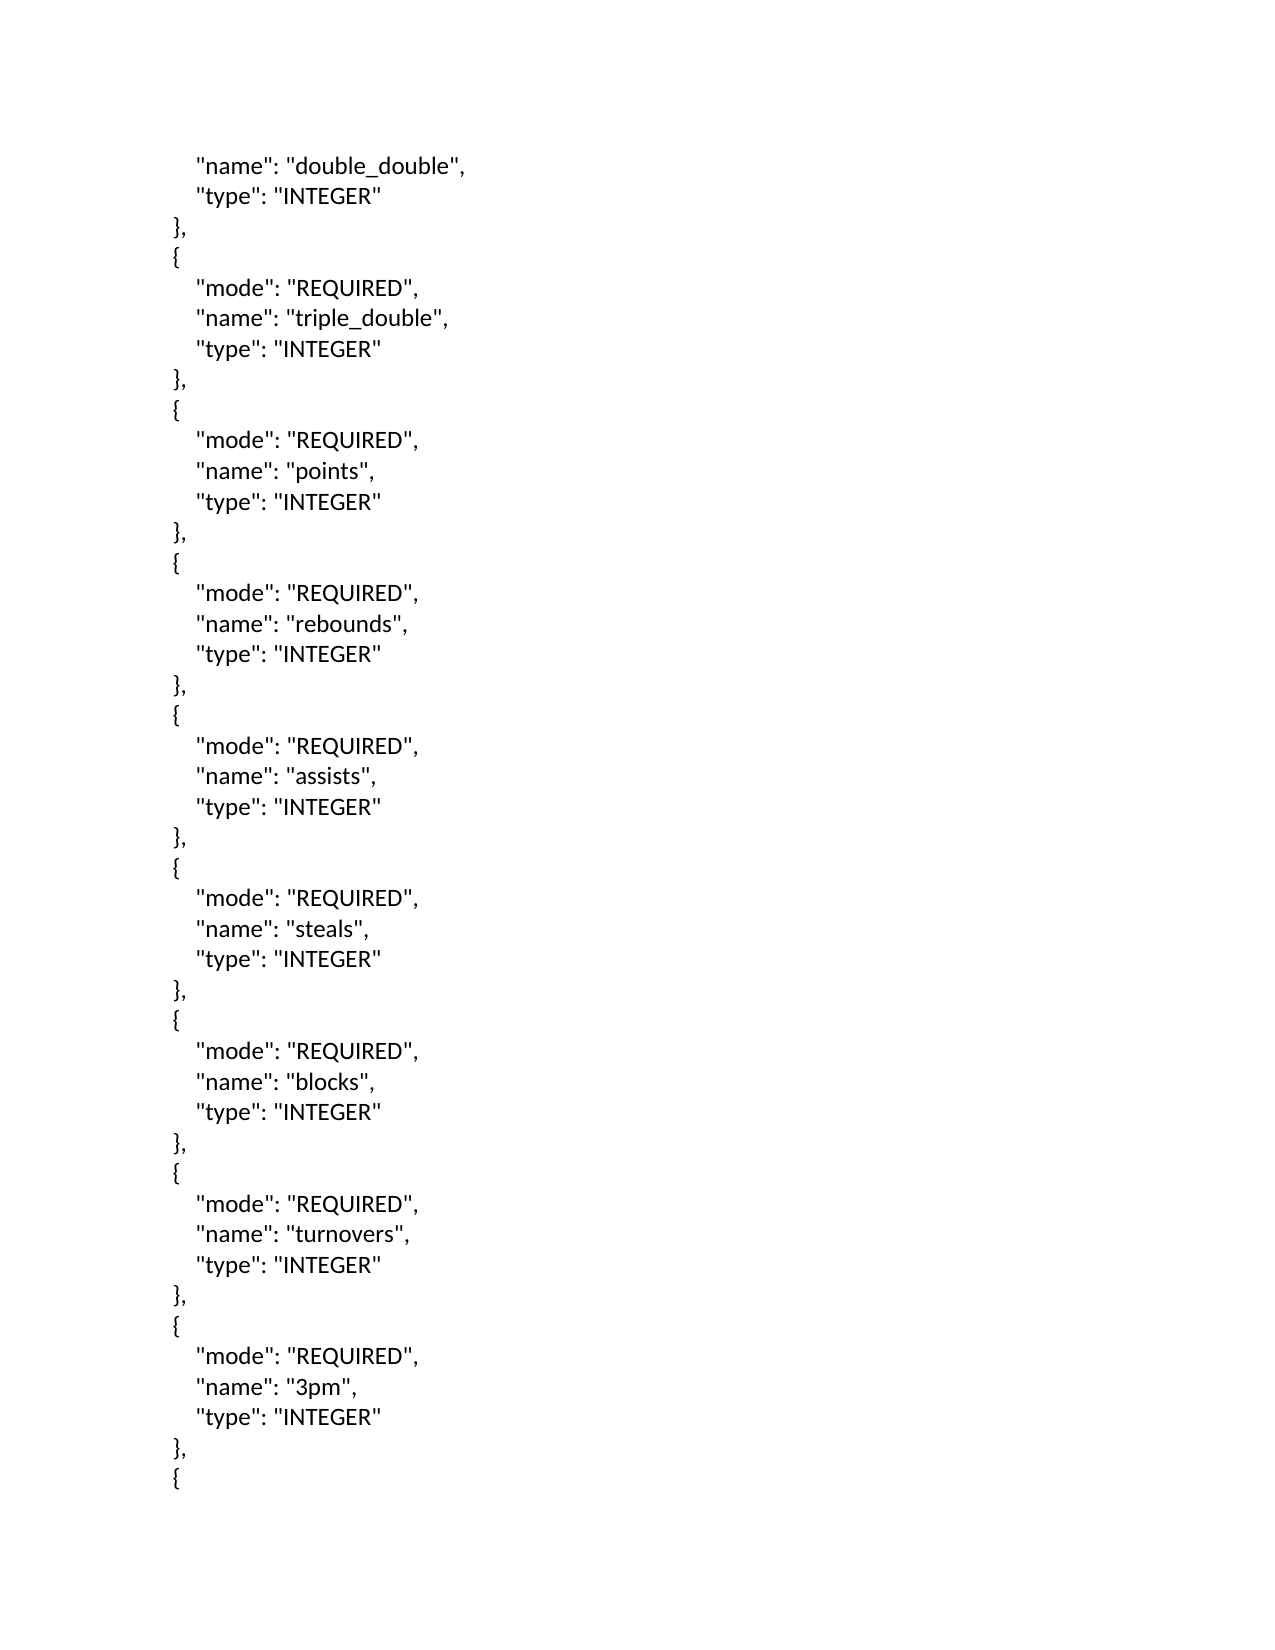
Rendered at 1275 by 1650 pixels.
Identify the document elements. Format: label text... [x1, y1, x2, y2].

text "type": "INTEGER" [150, 1401, 1125, 1432]
text "name": "blocks", [150, 1066, 1125, 1096]
text "name": "assists", [150, 760, 1125, 791]
text }, [150, 1279, 1125, 1310]
text "name": "double_double", [150, 150, 1125, 181]
text "type": "INTEGER" [150, 486, 1125, 516]
text "mode": "REQUIRED", [150, 882, 1125, 913]
text "type": "INTEGER" [150, 1096, 1125, 1127]
text "mode": "REQUIRED", [150, 1035, 1125, 1066]
text { [150, 852, 1125, 882]
text }, [150, 211, 1125, 242]
text "name": "points", [150, 455, 1125, 486]
text }, [150, 364, 1125, 394]
text "type": "INTEGER" [150, 181, 1125, 211]
text { [150, 242, 1125, 272]
text "type": "INTEGER" [150, 638, 1125, 669]
text { [150, 547, 1125, 577]
text }, [150, 974, 1125, 1004]
text }, [150, 821, 1125, 852]
text { [150, 1462, 1125, 1493]
text "name": "steals", [150, 913, 1125, 943]
text }, [150, 1432, 1125, 1462]
text "type": "INTEGER" [150, 943, 1125, 974]
text "mode": "REQUIRED", [150, 425, 1125, 455]
text { [150, 699, 1125, 730]
text "name": "triple_double", [150, 303, 1125, 333]
text }, [150, 1127, 1125, 1157]
text { [150, 1310, 1125, 1340]
text "type": "INTEGER" [150, 333, 1125, 364]
text { [150, 394, 1125, 425]
text "name": "rebounds", [150, 608, 1125, 638]
text "mode": "REQUIRED", [150, 730, 1125, 760]
text "mode": "REQUIRED", [150, 577, 1125, 608]
text "name": "turnovers", [150, 1218, 1125, 1249]
text "name": "3pm", [150, 1371, 1125, 1401]
text "mode": "REQUIRED", [150, 1188, 1125, 1218]
text "mode": "REQUIRED", [150, 272, 1125, 303]
text }, [150, 669, 1125, 699]
text "type": "INTEGER" [150, 1249, 1125, 1279]
text }, [150, 516, 1125, 547]
text { [150, 1004, 1125, 1035]
text "type": "INTEGER" [150, 791, 1125, 821]
text { [150, 1157, 1125, 1188]
text "mode": "REQUIRED", [150, 1340, 1125, 1371]
